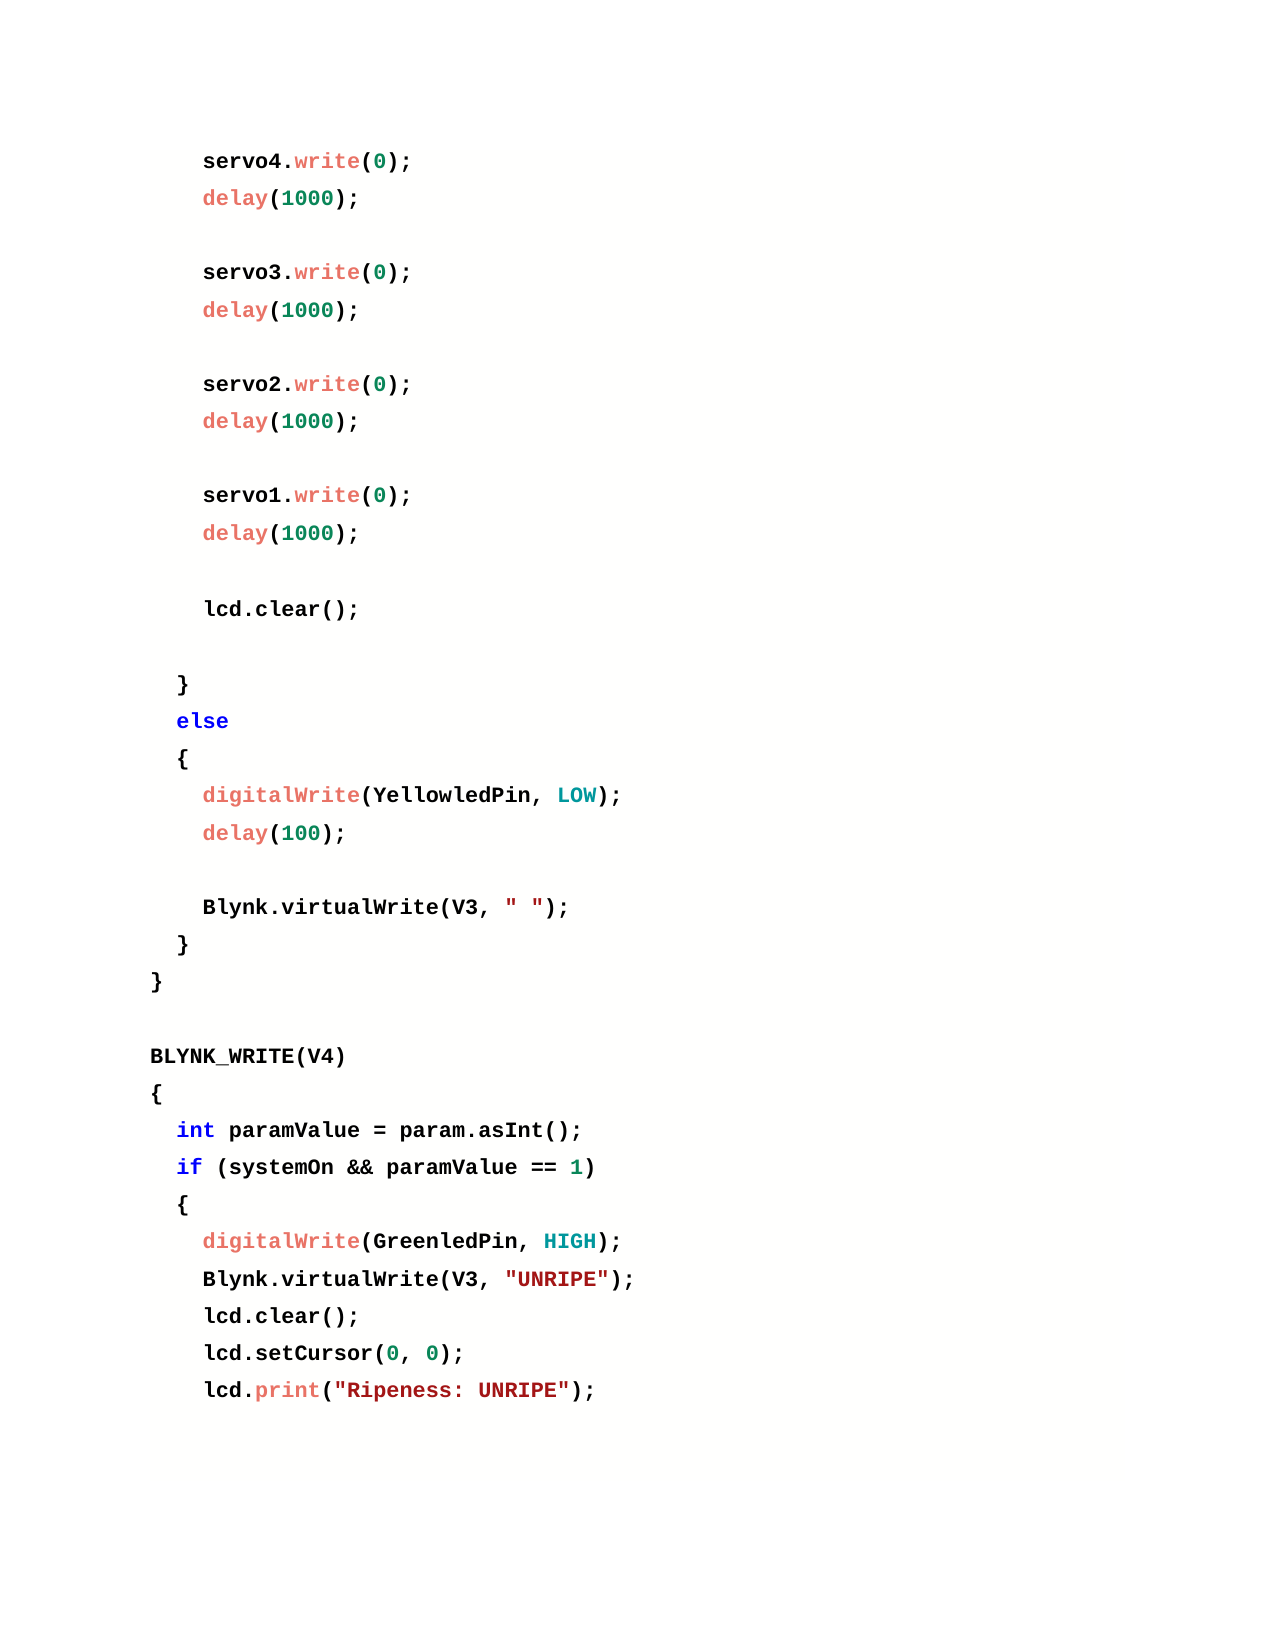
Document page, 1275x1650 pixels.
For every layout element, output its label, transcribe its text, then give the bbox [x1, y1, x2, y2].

text else [150, 710, 1125, 735]
text if (systemOn && paramValue == 1) [150, 1156, 1125, 1181]
text digitalWrite(GreenledPin, HIGH); [150, 1231, 1125, 1256]
text { [150, 747, 1125, 772]
text { [150, 1082, 1125, 1107]
text BLYNK_WRITE(V4) [150, 1045, 1125, 1069]
text servo1.write(0); [150, 485, 1125, 509]
text delay(1000); [150, 410, 1125, 435]
text lcd.setCursor(0, 0); [150, 1342, 1125, 1367]
text int paramValue = param.asInt(); [150, 1119, 1125, 1144]
text } [150, 673, 1125, 698]
text servo4.write(0); [150, 150, 1125, 175]
text lcd.print("Ripeness: UNRIPE"); [150, 1379, 1125, 1404]
text delay(1000); [150, 299, 1125, 323]
text delay(1000); [150, 187, 1125, 212]
text } [150, 970, 1125, 995]
text digitalWrite(YellowledPin, LOW); [150, 784, 1125, 809]
text lcd.clear(); [150, 598, 1125, 623]
text Blynk.virtualWrite(V3, "UNRIPE"); [150, 1268, 1125, 1293]
text { [150, 1193, 1125, 1218]
text lcd.clear(); [150, 1305, 1125, 1330]
text delay(1000); [150, 522, 1125, 547]
text servo2.write(0); [150, 373, 1125, 398]
text } [150, 933, 1125, 958]
text delay(100); [150, 822, 1125, 846]
text servo3.write(0); [150, 262, 1125, 286]
text Blynk.virtualWrite(V3, " "); [150, 896, 1125, 921]
